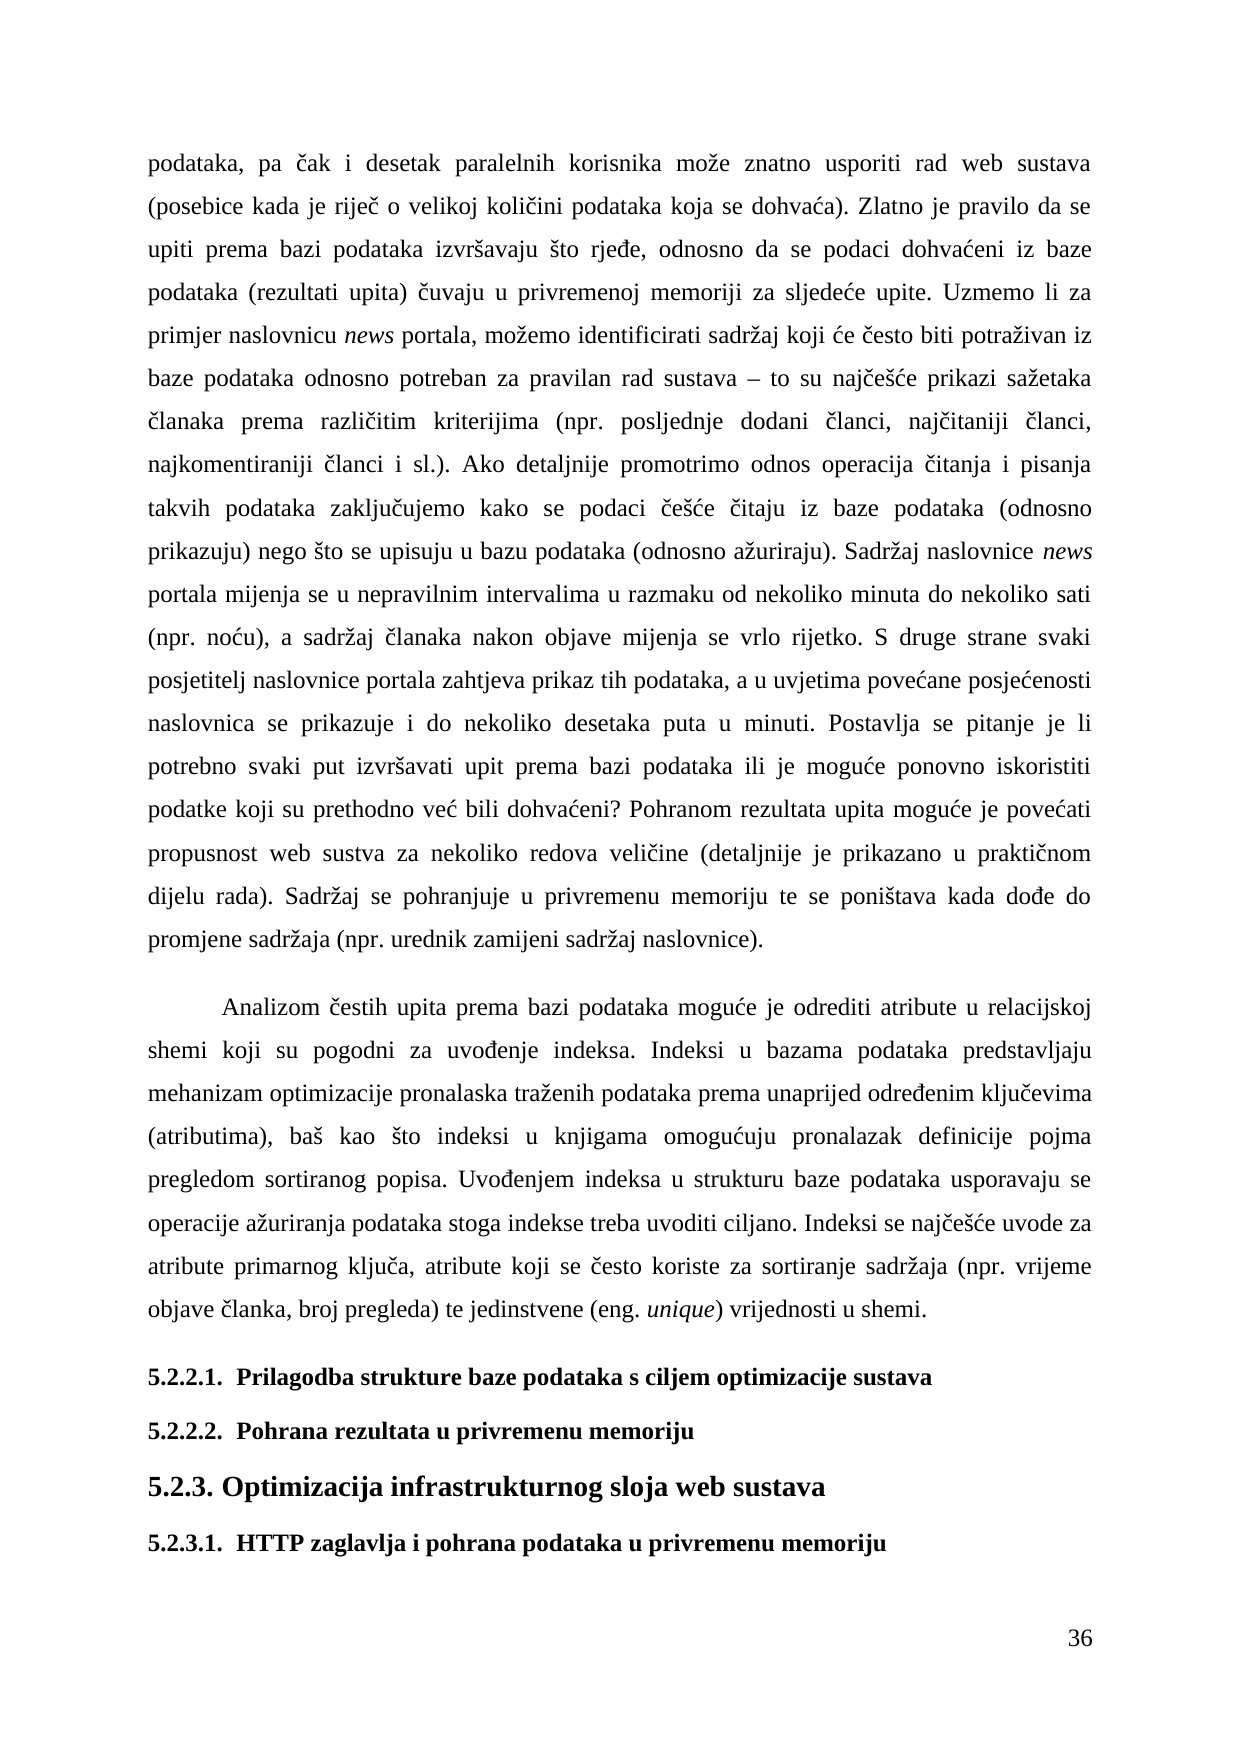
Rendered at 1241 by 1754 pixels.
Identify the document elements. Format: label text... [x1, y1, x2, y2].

text Pohrana rezultata u privremenu memoriju [148, 1416, 1093, 1444]
text Prilagodba strukture baze podataka s ciljem optimizacije sustava [148, 1362, 1093, 1391]
text HTTP zaglavlja i pohrana podataka u privremenu memoriju [148, 1528, 1093, 1557]
text Analizom čestih upita prema bazi podataka moguće je odrediti atribute u relacijskoj shemi koji su pogodni za uvođenje indeksa. Indeksi u bazama podataka predstavljaju mehanizam optimizacije pronalaska traženih podataka prema unaprijed određenim ključevima (atributima), baš kao što indeksi u knjigama omogućuju pronalazak definicije pojma pregledom sortiranog popisa. Uvođenjem indeksa u strukturu baze podataka usporavaju se operacije ažuriranja podataka stoga indekse treba uvoditi ciljano. Indeksi se najčešće uvode za atribute primarnog ključa, atribute koji se često koriste za sortiranje sadržaja (npr. vrijeme objave članka, broj pregleda) te jedinstvene (eng. unique) vrijednosti u shemi. [148, 992, 1093, 1323]
text Optimizacija infrastrukturnog sloja web sustava [148, 1469, 1093, 1503]
